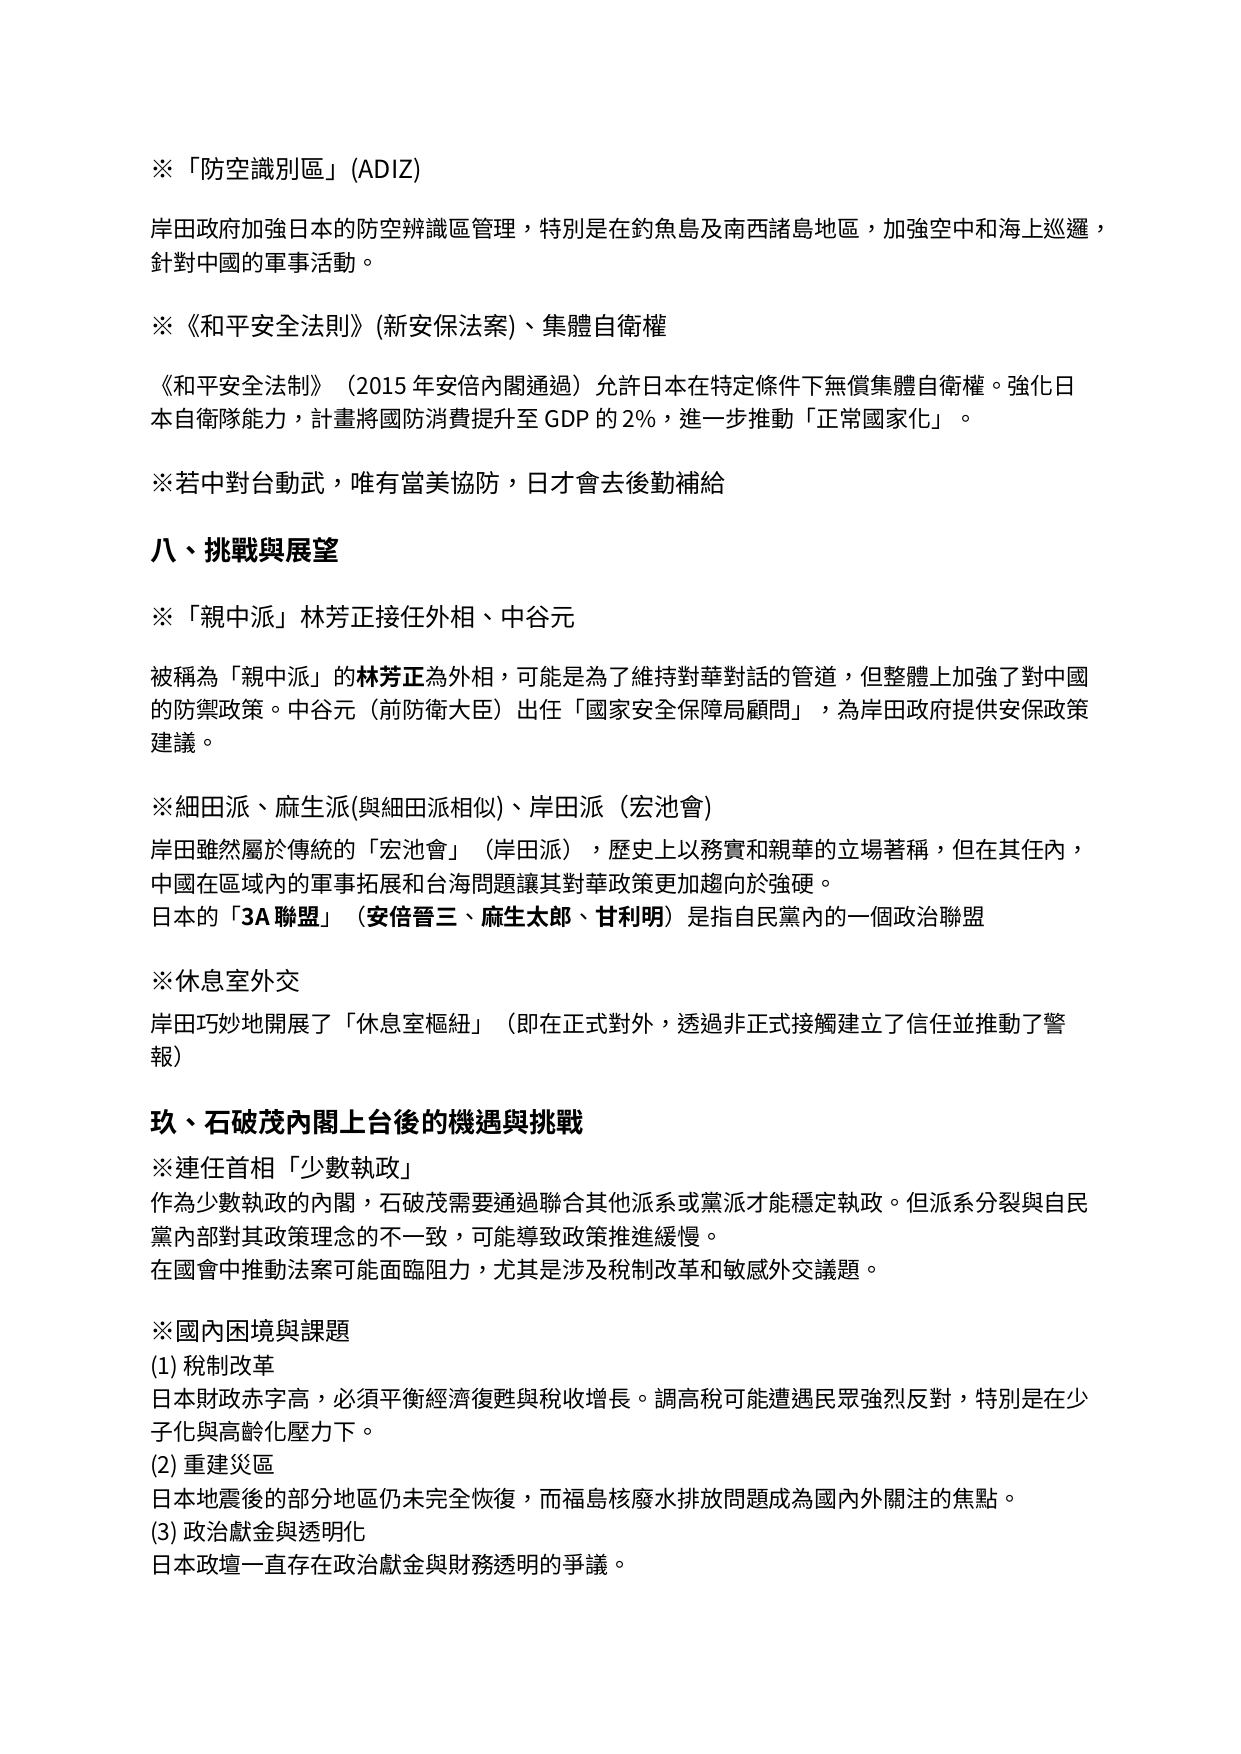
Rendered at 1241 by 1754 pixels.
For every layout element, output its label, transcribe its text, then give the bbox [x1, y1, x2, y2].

text 被稱為「親中派」的林芳正為外相，可能是為了維持對華對話的管道，但整體上加強了對中國的防禦政策。中谷元（前防衛大臣）出任「國家安全保障局顧問」，為岸田政府提供安保政策建議。 [150, 659, 1090, 758]
text (2) 重建災區 [150, 1447, 1090, 1480]
text 日本地震後的部分地區仍未完全恢復，而福島核廢水排放問題成為國內外關注的焦點。 [150, 1480, 1090, 1514]
subtitle 玖、石破茂內閣上台後的機遇與挑戰 [150, 1101, 1090, 1141]
text 《和平安全法制》（2015年安倍內閣通過）允許日本在特定條件下無償集體自衛權。強化日本自衛隊能力，計畫將國防消費提升至GDP的2%，進一步推動「正常國家化」。 [150, 368, 1090, 434]
text 作為少數執政的內閣，石破茂需要通過聯合其他派系或黨派才能穩定執政。但派系分裂與自民黨內部對其政策理念的不一致，可能導致政策推進緩慢。 [150, 1185, 1090, 1252]
subtitle ※若中對台動武，唯有當美協防，日才會去後勤補給 [150, 464, 1090, 500]
subtitle ※休息室外交 [150, 961, 1090, 997]
subtitle ※「防空識別區」(ADIZ) [150, 150, 1090, 186]
subtitle 八、挑戰與展望 [150, 529, 1090, 568]
text 在國會中推動法案可能面臨阻力，尤其是涉及稅制改革和敏感外交議題。 [150, 1252, 1090, 1285]
text ※國內困境與課題 [150, 1311, 1090, 1347]
subtitle ※「親中派」林芳正接任外相、中谷元 [150, 598, 1090, 634]
text 岸田雖然屬於傳統的「宏池會」（岸田派），歷史上以務實和親華的立場著稱，但在其任內，中國在區域內的軍事拓展和台海問題讓其對華政策更加趨向於強硬。 [150, 832, 1090, 899]
text 日本的「3A聯盟」（安倍晉三、麻生太郎、甘利明）是指自民黨內的一個政治聯盟 [150, 899, 1090, 932]
text 岸田巧妙地開展了「休息室樞紐」（即在正式對外，透過非正式接觸建立了信任並推動了警報） [150, 1006, 1090, 1072]
subtitle ※細田派、麻生派(與細田派相似)、岸田派（宏池會) [150, 788, 1090, 824]
text (3) 政治獻金與透明化 [150, 1514, 1090, 1547]
text 岸田政府加強日本的防空辨識區管理，特別是在釣魚島及南西諸島地區，加強空中和海上巡邏，針對中國的軍事活動。 [150, 211, 1090, 278]
text 日本財政赤字高，必須平衡經濟復甦與稅收增長。調高稅可能遭遇民眾強烈反對，特別是在少子化與高齡化壓力下。 [150, 1381, 1090, 1447]
text ※連任首相「少數執政」 [150, 1149, 1090, 1185]
text 日本政壇一直存在政治獻金與財務透明的爭議。 [150, 1547, 1090, 1580]
subtitle ※《和平安全法則》(新安保法案)、集體自衛權 [150, 307, 1090, 343]
text (1) 稅制改革 [150, 1347, 1090, 1381]
